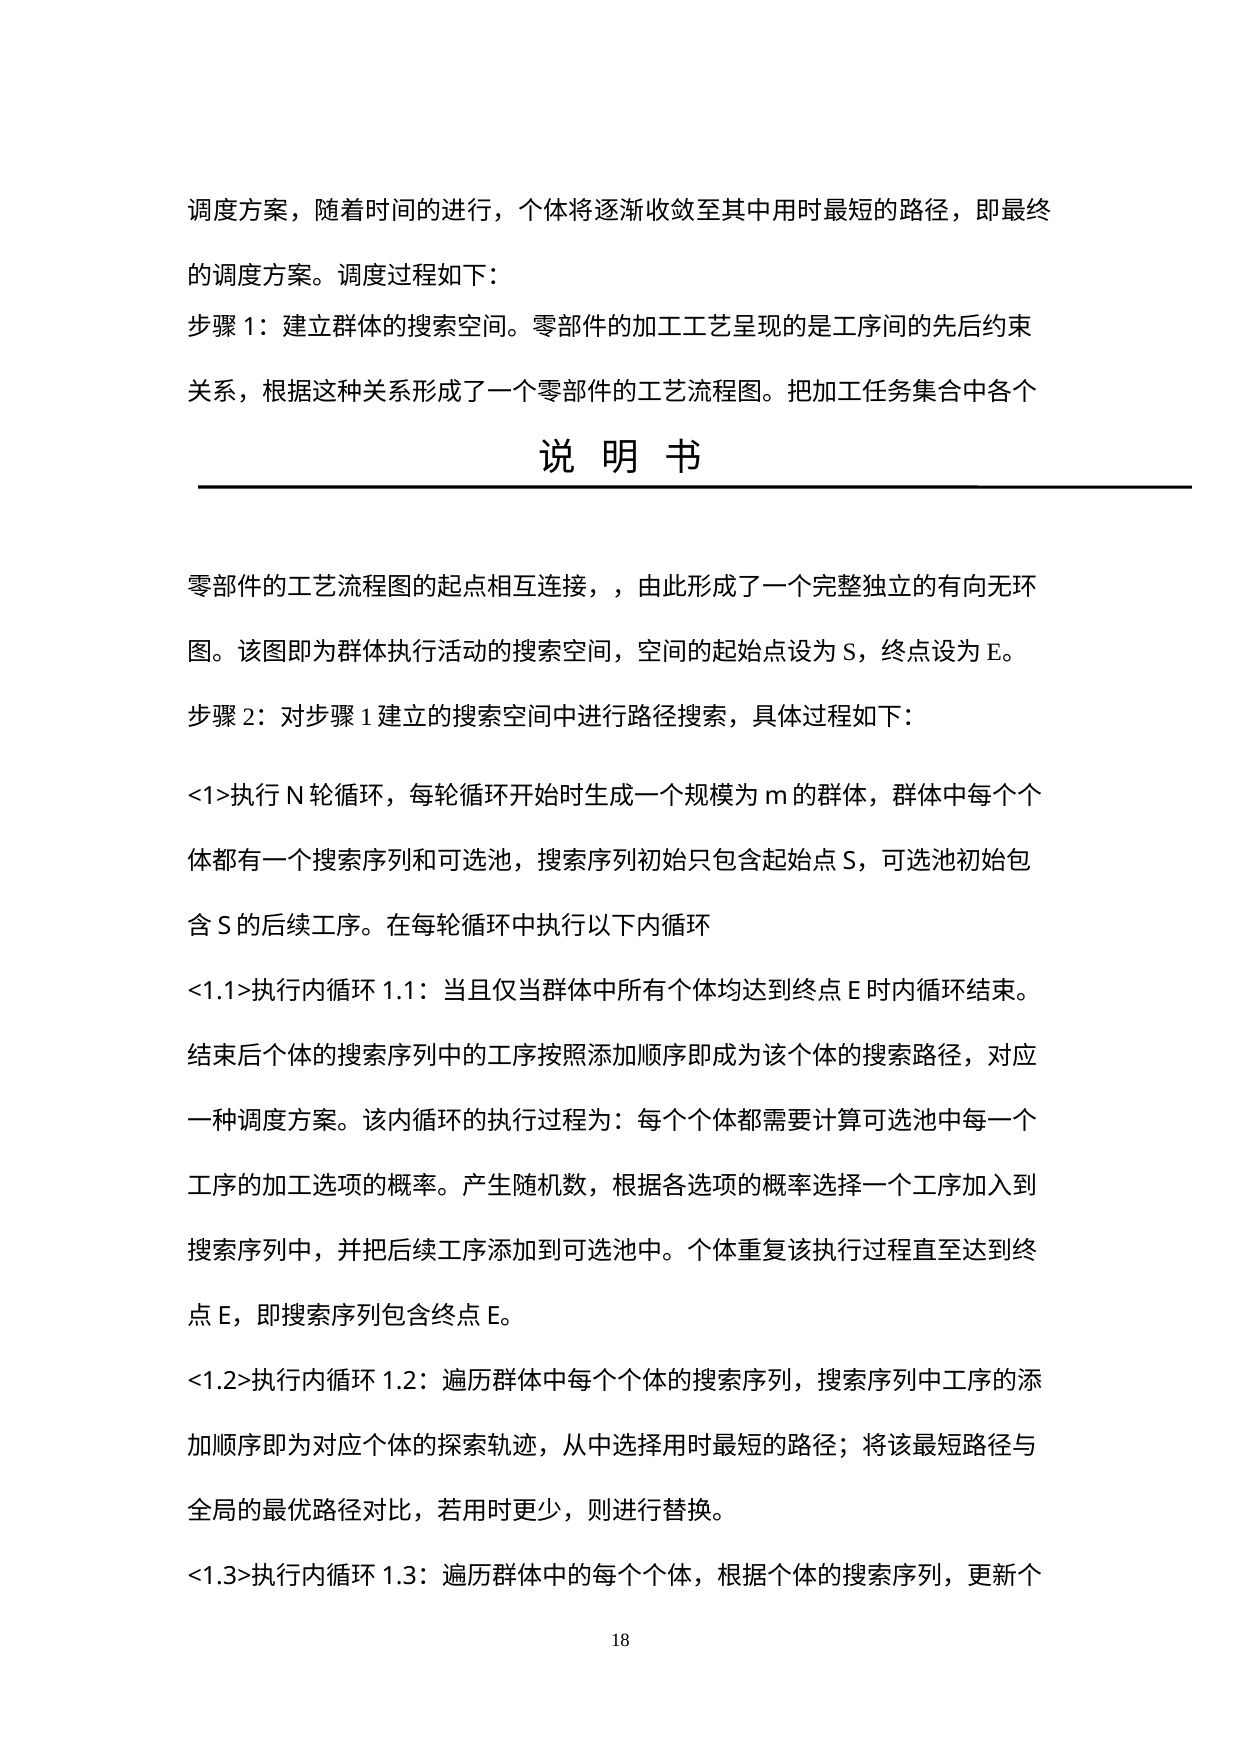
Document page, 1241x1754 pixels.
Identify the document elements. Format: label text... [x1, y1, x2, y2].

text <1>执行N轮循环，每轮循环开始时生成一个规模为m的群体，群体中每个个体都有一个搜索序列和可选池，搜索序列初始只包含起始点S，可选池初始包含S的后续工序。在每轮循环中执行以下内循环 [187, 747, 1053, 942]
text <1.1>执行内循环1.1：当且仅当群体中所有个体均达到终点E时内循环结束。结束后个体的搜索序列中的工序按照添加顺序即成为该个体的搜索路径，对应一种调度方案。该内循环的执行过程为：每个个体都需要计算可选池中每一个工序的加工选项的概率。产生随机数，根据各选项的概率选择一个工序加入到搜索序列中，并把后续工序添加到可选池中。个体重复该执行过程直至达到终点E，即搜索序列包含终点E。 [187, 942, 1053, 1332]
text 步骤1：建立群体的搜索空间。零部件的加工工艺呈现的是工序间的先后约束关系，根据这种关系形成了一个零部件的工艺流程图。把加工任务集合中各个 [187, 292, 1053, 422]
text <1.3>执行内循环1.3：遍历群体中的每个个体，根据个体的搜索序列，更新个体对环境信息的影响程度。 [187, 1527, 1053, 1592]
text 零部件的工艺流程图的起点相互连接，，由此形成了一个完整独立的有向无环图。该图即为群体执行活动的搜索空间，空间的起始点设为S，终点设为E。 [187, 552, 1053, 682]
text <1.2>执行内循环1.2：遍历群体中每个个体的搜索序列，搜索序列中工序的添加顺序即为对应个体的探索轨迹，从中选择用时最短的路径；将该最短路径与全局的最优路径对比，若用时更少，则进行替换。 [187, 1332, 1053, 1527]
text 步骤2：对步骤1建立的搜索空间中进行路径搜索，具体过程如下： [187, 682, 1053, 747]
text 说 明 书 [187, 422, 1053, 487]
